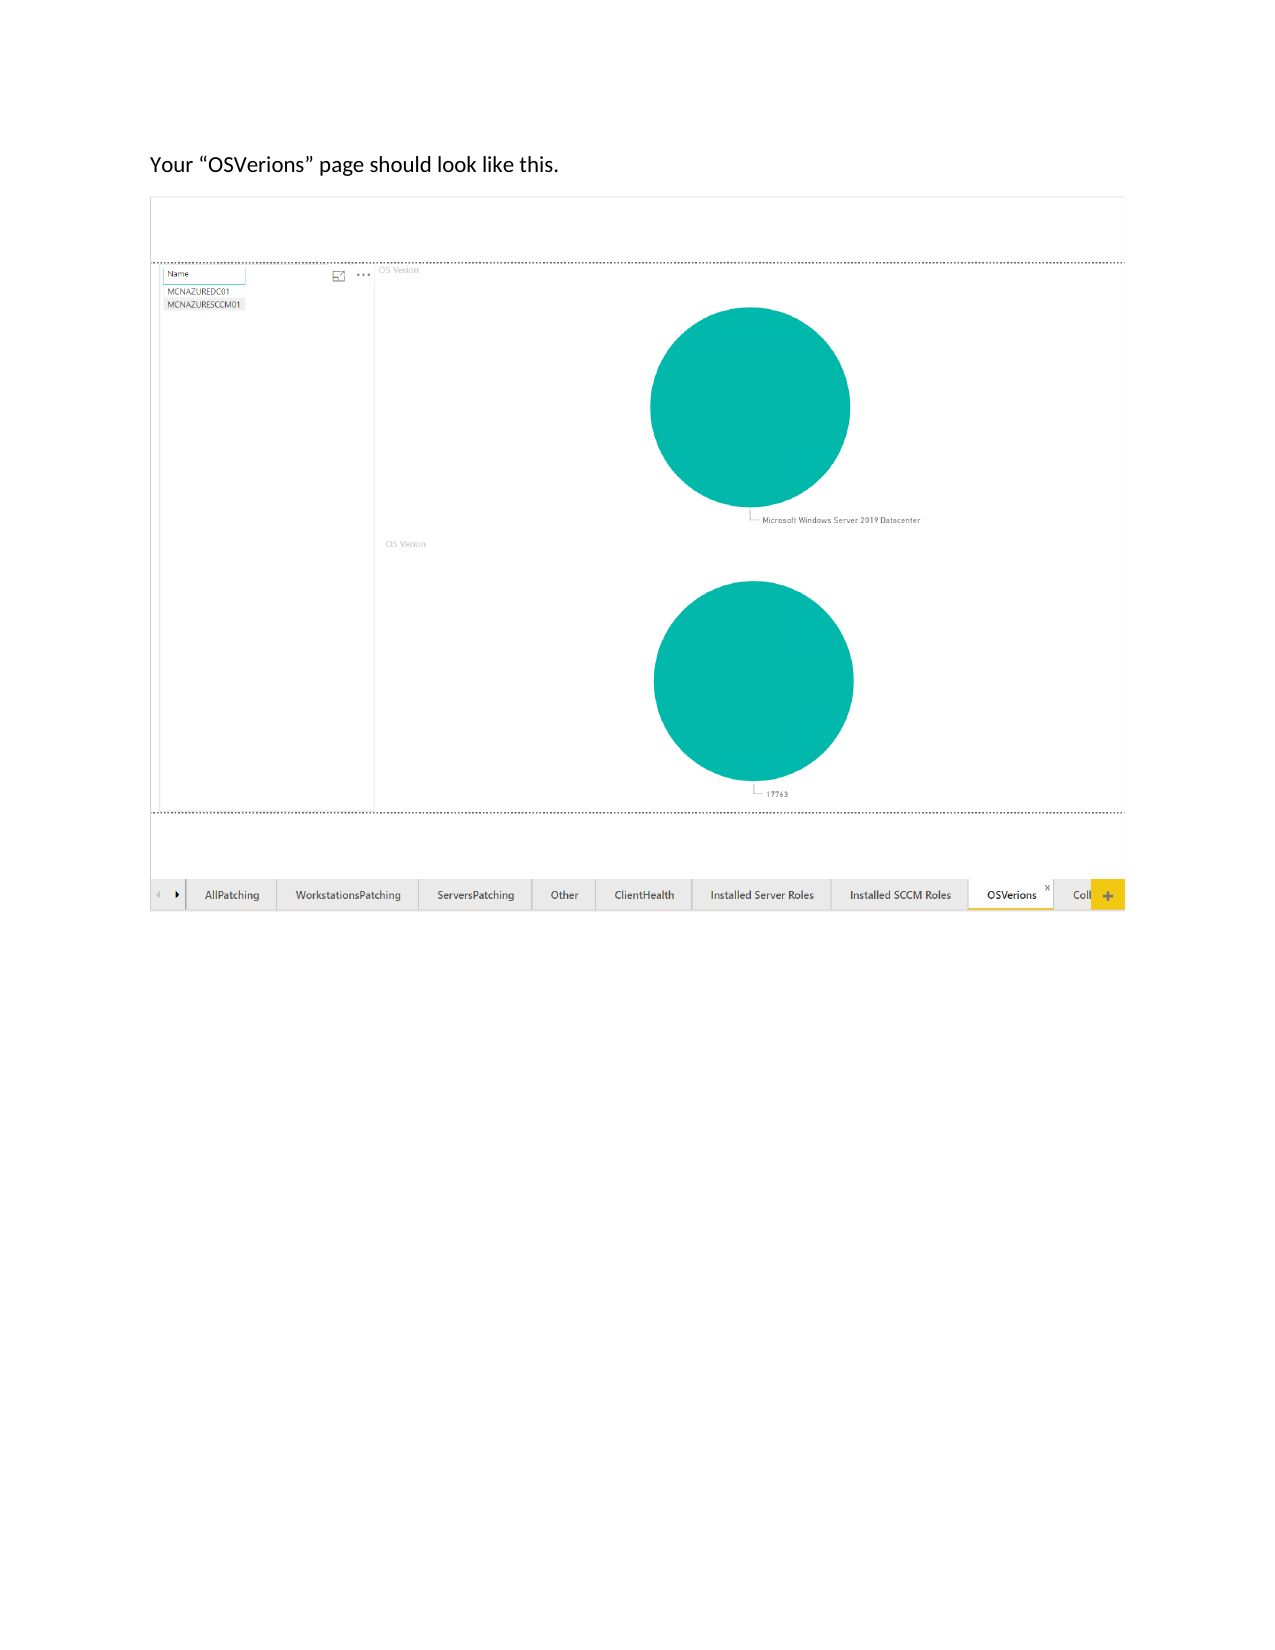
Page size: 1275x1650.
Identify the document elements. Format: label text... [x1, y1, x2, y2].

text Your “OSVerions” page should look like this. [150, 150, 1125, 178]
picture [150, 196, 1125, 912]
